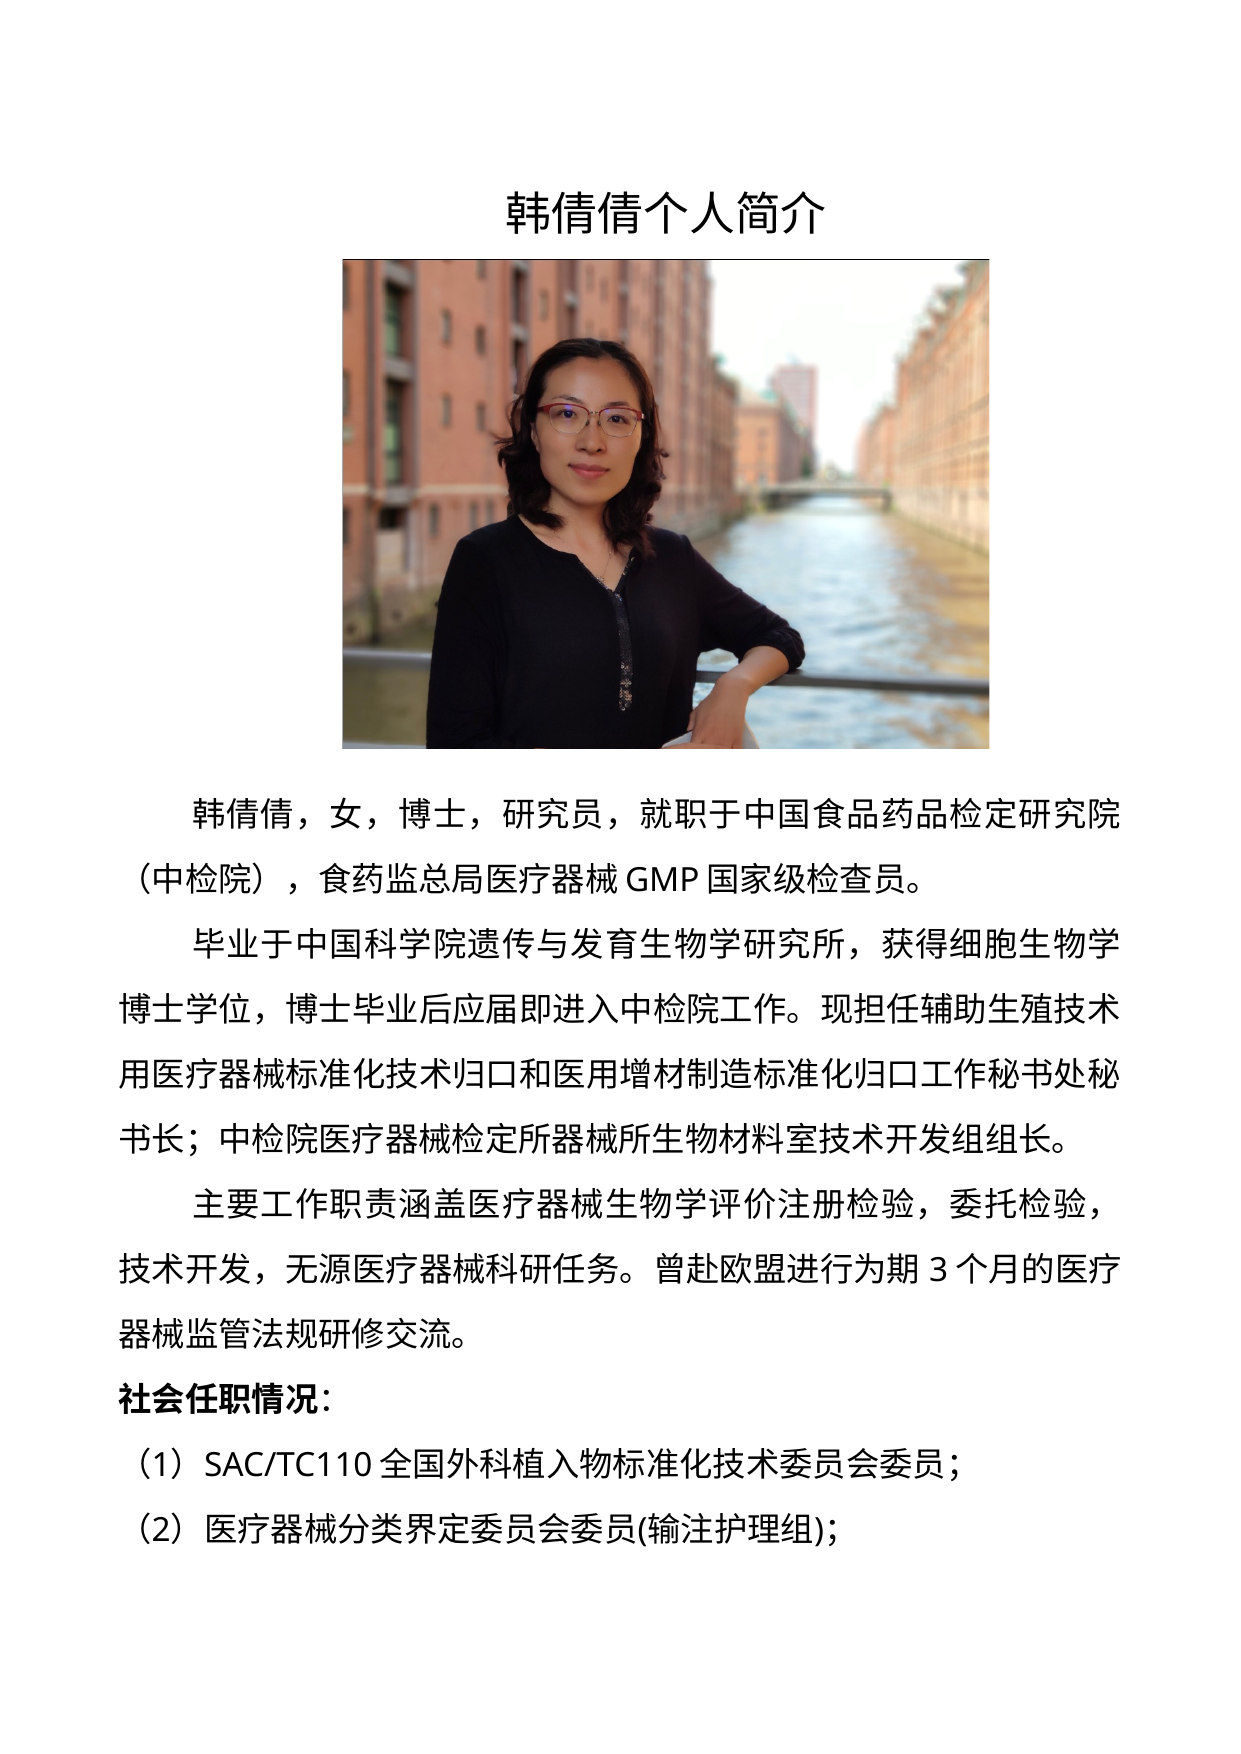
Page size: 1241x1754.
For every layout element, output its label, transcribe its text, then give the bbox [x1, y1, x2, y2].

text 韩倩倩个人简介 [118, 162, 1122, 259]
text 韩倩倩，女，博士，研究员，就职于中国食品药品检定研究院（中检院），食药监总局医疗器械GMP国家级检查员。 [118, 779, 1122, 909]
text （1）SAC/TC110全国外科植入物标准化技术委员会委员； [118, 1429, 1122, 1494]
text （2）医疗器械分类界定委员会委员(输注护理组)； [118, 1494, 1122, 1559]
text 主要工作职责涵盖医疗器械生物学评价注册检验，委托检验，技术开发，无源医疗器械科研任务。曾赴欧盟进行为期3个月的医疗器械监管法规研修交流。 [118, 1169, 1122, 1364]
text 社会任职情况： [118, 1364, 1122, 1429]
picture [342, 259, 990, 749]
text 毕业于中国科学院遗传与发育生物学研究所，获得细胞生物学博士学位，博士毕业后应届即进入中检院工作。现担任辅助生殖技术用医疗器械标准化技术归口和医用增材制造标准化归口工作秘书处秘书长；中检院医疗器械检定所器械所生物材料室技术开发组组长。 [118, 909, 1122, 1169]
